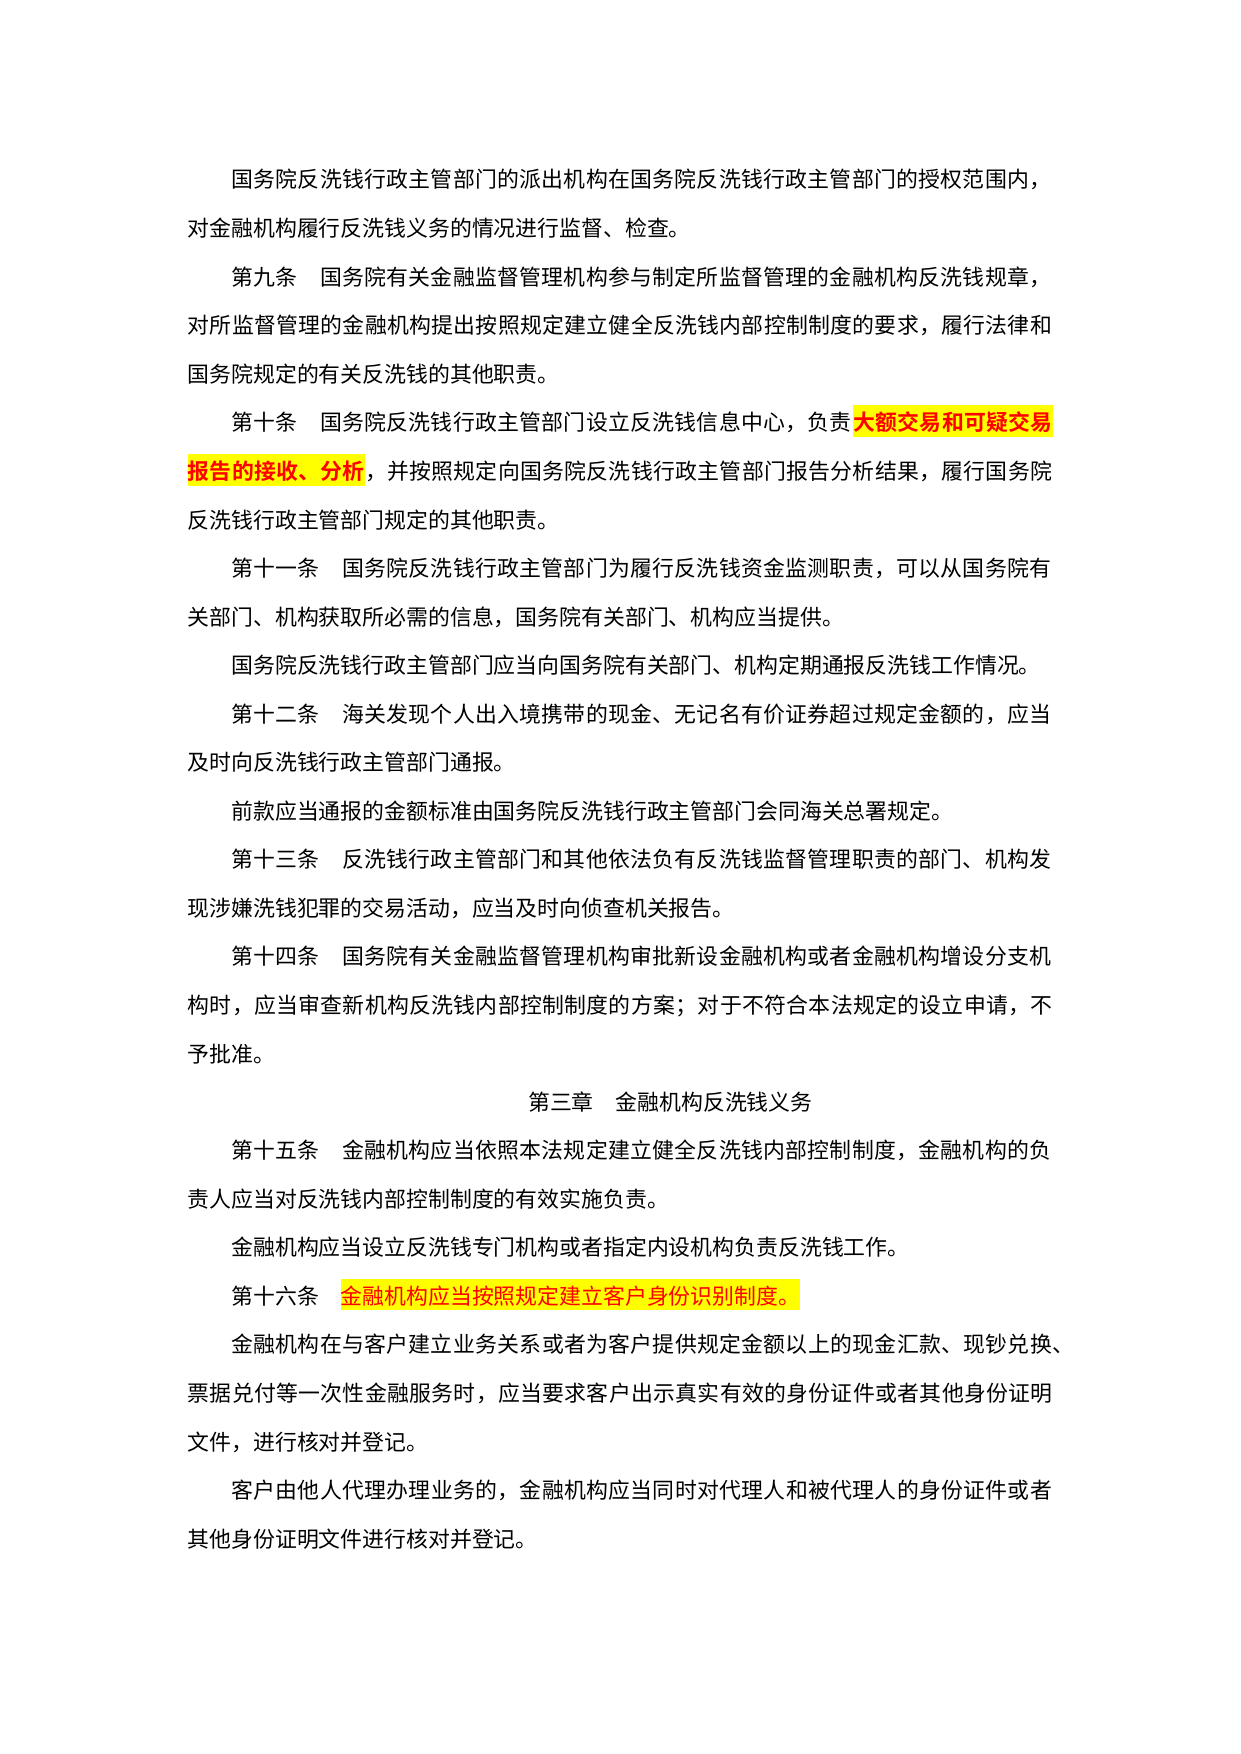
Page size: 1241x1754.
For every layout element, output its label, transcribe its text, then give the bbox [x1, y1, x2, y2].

text 国务院反洗钱行政主管部门应当向国务院有关部门、机构定期通报反洗钱工作情况。 [187, 648, 1053, 680]
text 客户由他人代理办理业务的，金融机构应当同时对代理人和被代理人的身份证件或者其他身份证明文件进行核对并登记。 [187, 1472, 1053, 1554]
text 金融机构应当设立反洗钱专门机构或者指定内设机构负责反洗钱工作。 [187, 1230, 1053, 1262]
text 第九条 国务院有关金融监督管理机构参与制定所监督管理的金融机构反洗钱规章，对所监督管理的金融机构提出按照规定建立健全反洗钱内部控制制度的要求，履行法律和国务院规定的有关反洗钱的其他职责。 [187, 259, 1053, 389]
text 前款应当通报的金额标准由国务院反洗钱行政主管部门会同海关总署规定。 [187, 793, 1053, 826]
text 第十五条 金融机构应当依照本法规定建立健全反洗钱内部控制制度，金融机构的负责人应当对反洗钱内部控制制度的有效实施负责。 [187, 1133, 1053, 1214]
text 第十四条 国务院有关金融监督管理机构审批新设金融机构或者金融机构增设分支机构时，应当审查新机构反洗钱内部控制制度的方案；对于不符合本法规定的设立申请，不予批准。 [187, 939, 1053, 1069]
text 金融机构在与客户建立业务关系或者为客户提供规定金额以上的现金汇款、现钞兑换、票据兑付等一次性金融服务时，应当要求客户出示真实有效的身份证件或者其他身份证明文件，进行核对并登记。 [187, 1327, 1053, 1457]
text 国务院反洗钱行政主管部门的派出机构在国务院反洗钱行政主管部门的授权范围内，对金融机构履行反洗钱义务的情况进行监督、检查。 [187, 162, 1053, 243]
text 第十条 国务院反洗钱行政主管部门设立反洗钱信息中心，负责大额交易和可疑交易报告的接收、分析，并按照规定向国务院反洗钱行政主管部门报告分析结果，履行国务院反洗钱行政主管部门规定的其他职责。 [187, 405, 1053, 535]
text 第十二条 海关发现个人出入境携带的现金、无记名有价证券超过规定金额的，应当及时向反洗钱行政主管部门通报。 [187, 696, 1053, 777]
text 第十三条 反洗钱行政主管部门和其他依法负有反洗钱监督管理职责的部门、机构发现涉嫌洗钱犯罪的交易活动，应当及时向侦查机关报告。 [187, 842, 1053, 923]
text 第十六条 金融机构应当按照规定建立客户身份识别制度。 [187, 1278, 1053, 1311]
text 第十一条 国务院反洗钱行政主管部门为履行反洗钱资金监测职责，可以从国务院有关部门、机构获取所必需的信息，国务院有关部门、机构应当提供。 [187, 551, 1053, 632]
text 第三章 金融机构反洗钱义务 [187, 1084, 1053, 1117]
